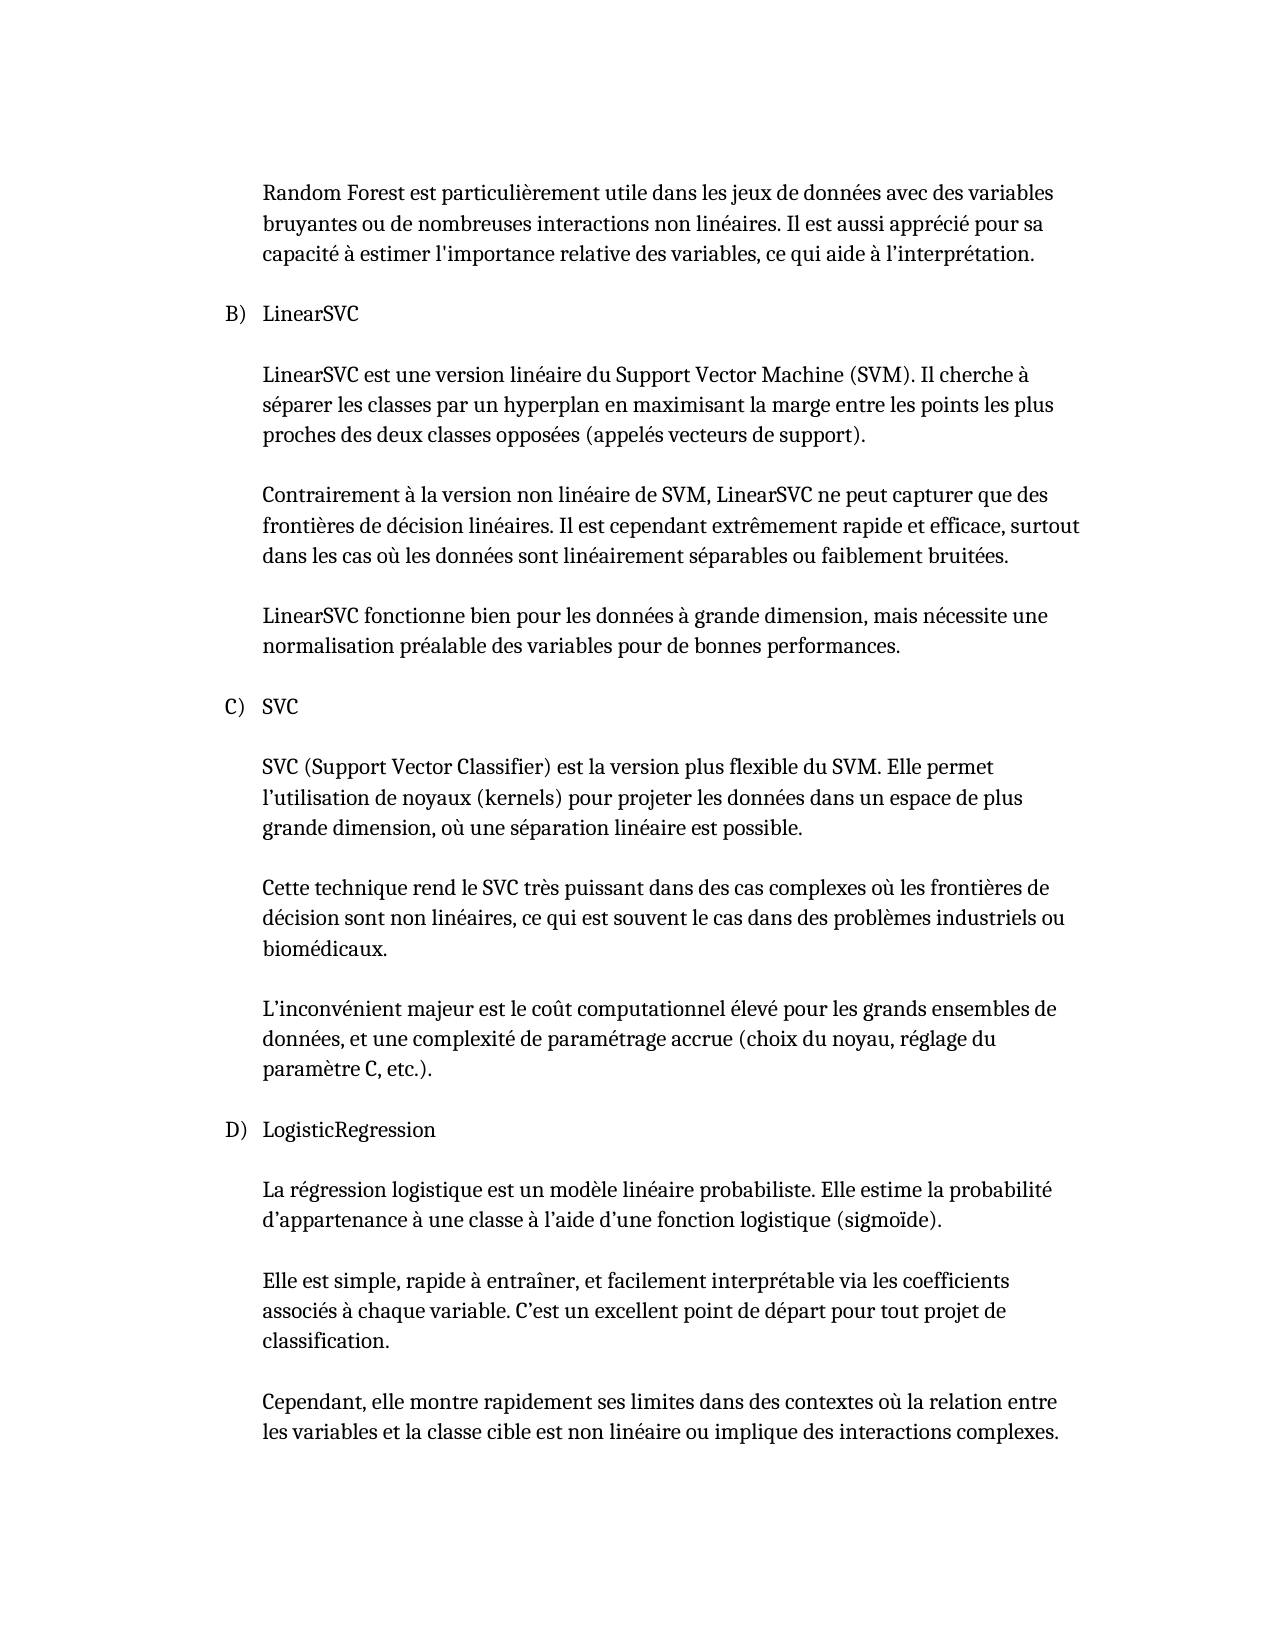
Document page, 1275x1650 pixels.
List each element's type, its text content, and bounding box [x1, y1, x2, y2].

list SVC (Support Vector Classifier) est la version plus flexible du SVM. Elle permet l’utilisation de noyaux (kernels) pour projeter les données dans un espace de plus grande dimension, où une séparation linéaire est possible. [262, 754, 1087, 841]
list Cette technique rend le SVC très puissant dans des cas complexes où les frontières de décision sont non linéaires, ce qui est souvent le cas dans des problèmes industriels ou biomédicaux. [262, 875, 1087, 962]
list Elle est simple, rapide à entraîner, et facilement interprétable via les coefficients associés à chaque variable. C’est un excellent point de départ pour tout projet de classification. [262, 1268, 1087, 1354]
list La régression logistique est un modèle linéaire probabiliste. Elle estime la probabilité d’appartenance à une classe à l’aide d’une fonction logistique (sigmoïde). [262, 1177, 1087, 1234]
list SVC [225, 694, 1087, 720]
list Cependant, elle montre rapidement ses limites dans des contextes où la relation entre les variables et la classe cible est non linéaire ou implique des interactions complexes. [262, 1388, 1087, 1445]
list LinearSVC fonctionne bien pour les données à grande dimension, mais nécessite une normalisation préalable des variables pour de bonnes performances. [262, 603, 1087, 660]
list LinearSVC [225, 301, 1087, 327]
list LinearSVC est une version linéaire du Support Vector Machine (SVM). Il cherche à séparer les classes par un hyperplan en maximisant la marge entre les points les plus proches des deux classes opposées (appelés vecteurs de support). [262, 361, 1087, 448]
list L’inconvénient majeur est le coût computationnel élevé pour les grands ensembles de données, et une complexité de paramétrage accrue (choix du noyau, réglage du paramètre C, etc.). [262, 996, 1087, 1083]
list Random Forest est particulièrement utile dans les jeux de données avec des variables bruyantes ou de nombreuses interactions non linéaires. Il est aussi apprécié pour sa capacité à estimer l'importance relative des variables, ce qui aide à l’interprétation. [262, 180, 1087, 267]
list Contrairement à la version non linéaire de SVM, LinearSVC ne peut capturer que des frontières de décision linéaires. Il est cependant extrêmement rapide et efficace, surtout dans les cas où les données sont linéairement séparables ou faiblement bruitées. [262, 482, 1087, 569]
list LogisticRegression [225, 1117, 1087, 1143]
